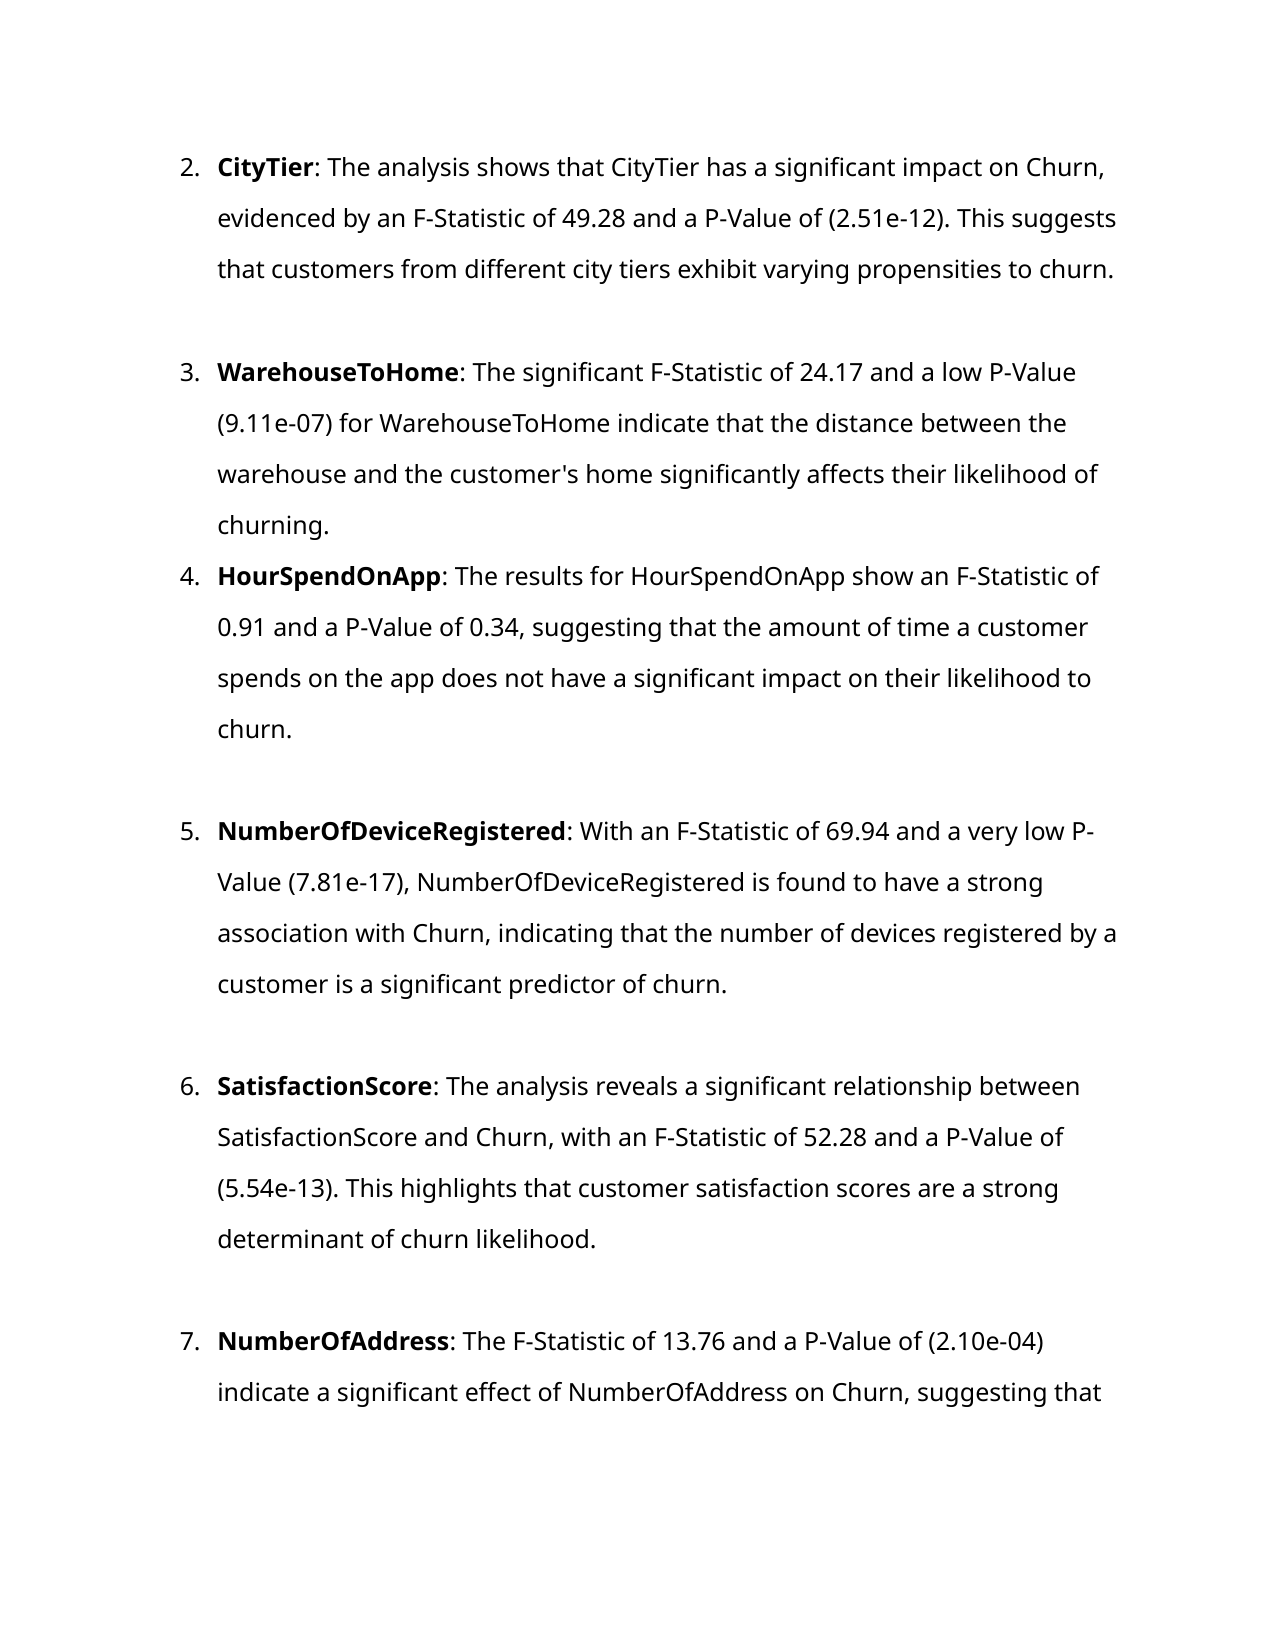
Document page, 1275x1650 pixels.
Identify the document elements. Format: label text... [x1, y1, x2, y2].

list WarehouseToHome: The significant F-Statistic of 24.17 and a low P-Value (9.11e-07) for WarehouseToHome indicate that the distance between the warehouse and the customer's home significantly affects their likelihood of churning. [179, 354, 1125, 541]
list NumberOfDeviceRegistered: With an F-Statistic of 69.94 and a very low P-Value (7.81e-17), NumberOfDeviceRegistered is found to have a strong association with Churn, indicating that the number of devices registered by a customer is a significant predictor of churn. [179, 813, 1125, 1001]
list SatisfactionScore: The analysis reveals a significant relationship between SatisfactionScore and Churn, with an F-Statistic of 52.28 and a P-Value of (5.54e-13). This highlights that customer satisfaction scores are a strong determinant of churn likelihood. [179, 1069, 1125, 1256]
list HourSpendOnApp: The results for HourSpendOnApp show an F-Statistic of 0.91 and a P-Value of 0.34, suggesting that the amount of time a customer spends on the app does not have a significant impact on their likelihood to churn. [179, 558, 1125, 746]
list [179, 1324, 1125, 1409]
list CityTier: The analysis shows that CityTier has a significant impact on Churn, evidenced by an F-Statistic of 49.28 and a P-Value of (2.51e-12). This suggests that customers from different city tiers exhibit varying propensities to churn. [179, 150, 1125, 286]
